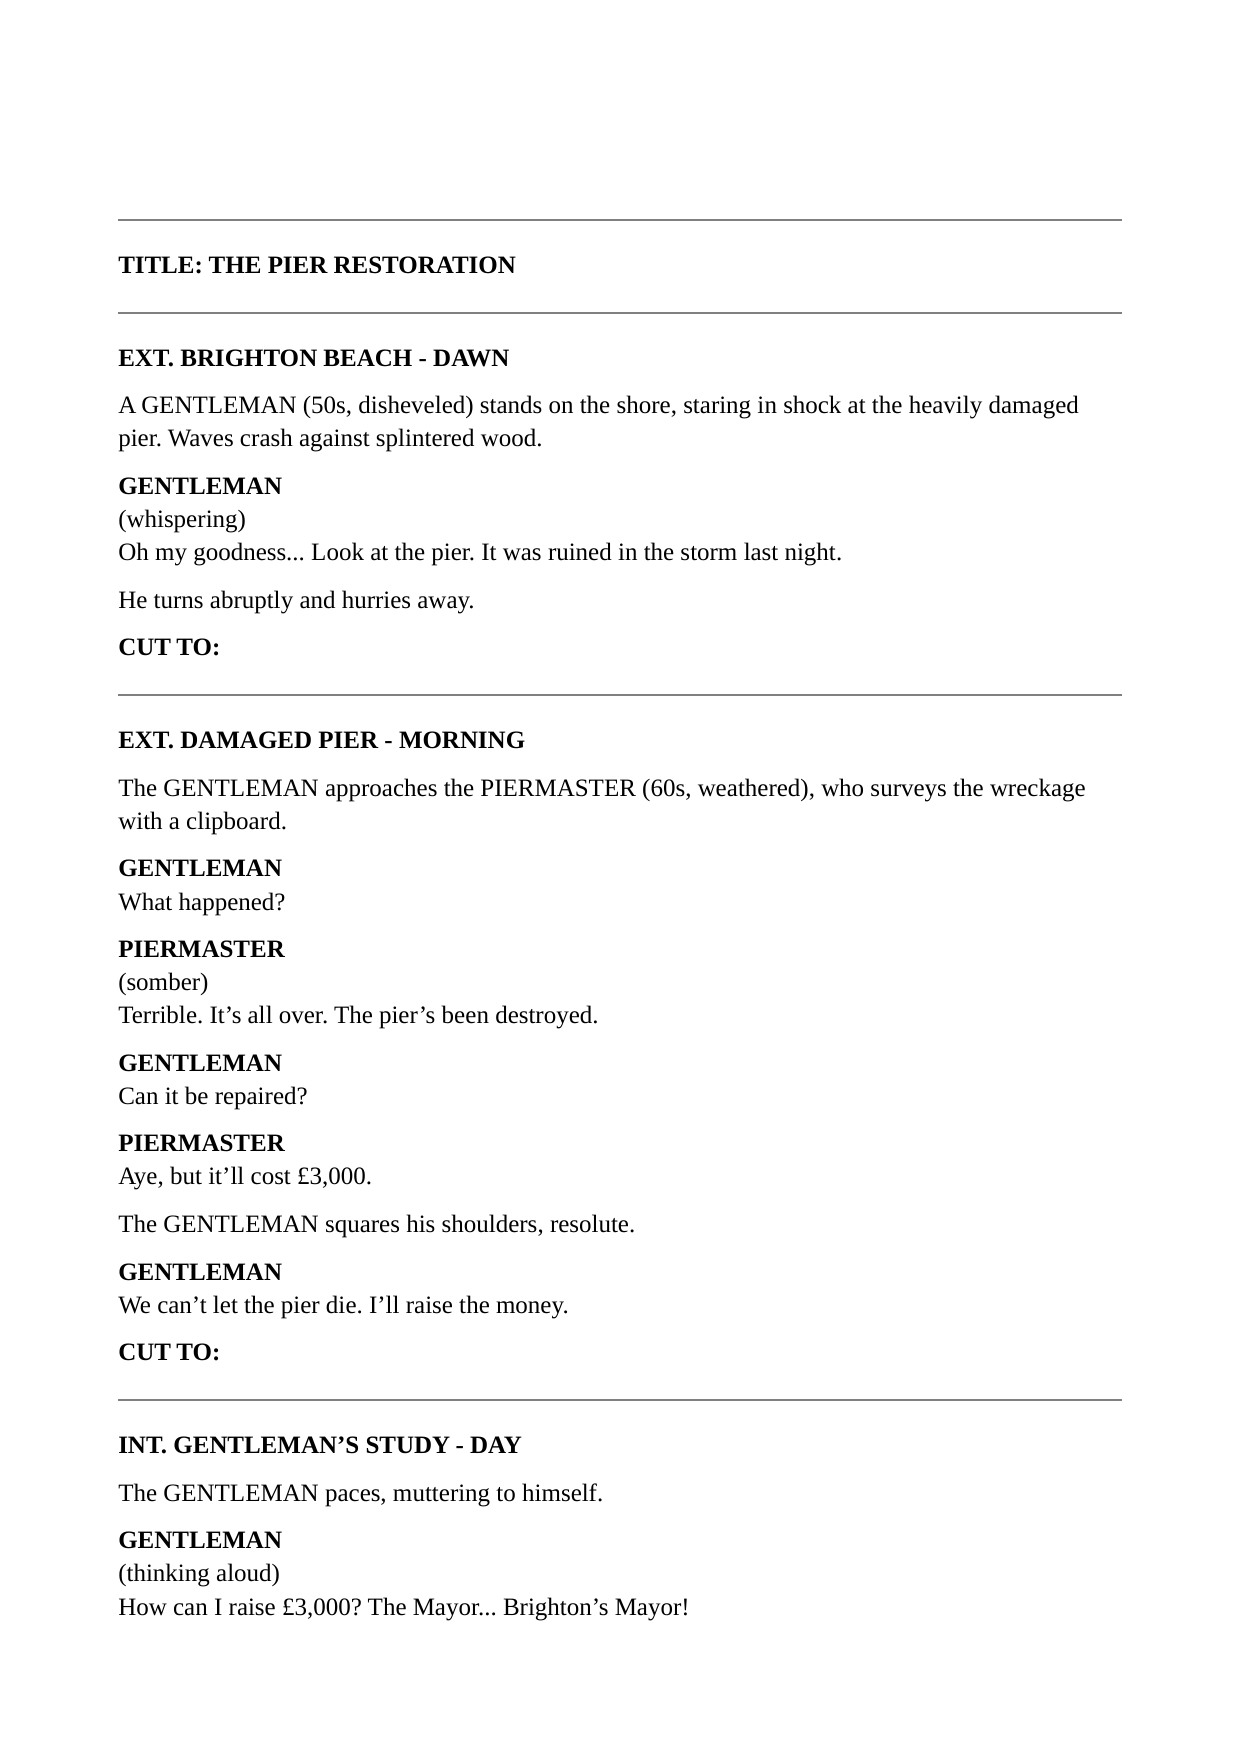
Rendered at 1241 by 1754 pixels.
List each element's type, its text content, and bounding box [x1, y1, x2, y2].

text GENTLEMAN (whispering) Oh my goodness... Look at the pier. It was ruined in the storm last night. [118, 471, 1122, 566]
text A GENTLEMAN (50s, disheveled) stands on the shore, staring in shock at the heavily damaged pier. Waves crash against splintered wood. [118, 390, 1122, 452]
text The GENTLEMAN paces, muttering to himself. [118, 1478, 1122, 1507]
text EXT. BRIGHTON BEACH - DAWN [118, 343, 1122, 372]
text CUT TO: [118, 1337, 1122, 1366]
text GENTLEMAN What happened? [118, 853, 1122, 915]
text TITLE: THE PIER RESTORATION [118, 250, 1122, 278]
text PIERMASTER (somber) Terrible. It’s all over. The pier’s been destroyed. [118, 934, 1122, 1029]
text He turns abruptly and hurries away. [118, 585, 1122, 613]
text INT. GENTLEMAN’S STUDY - DAY [118, 1430, 1122, 1459]
text EXT. DAMAGED PIER - MORNING [118, 725, 1122, 754]
text PIERMASTER Aye, but it’ll cost £3,000. [118, 1128, 1122, 1190]
text GENTLEMAN We can’t let the pier die. I’ll raise the money. [118, 1257, 1122, 1318]
text GENTLEMAN Can it be repaired? [118, 1048, 1122, 1109]
text GENTLEMAN (thinking aloud) How can I raise £3,000? The Mayor... Brighton’s Mayor! [118, 1526, 1122, 1620]
text The GENTLEMAN approaches the PIERMASTER (60s, weathered), who surveys the wreckage with a clipboard. [118, 773, 1122, 835]
text The GENTLEMAN squares his shoulders, resolute. [118, 1209, 1122, 1238]
text CUT TO: [118, 632, 1122, 661]
